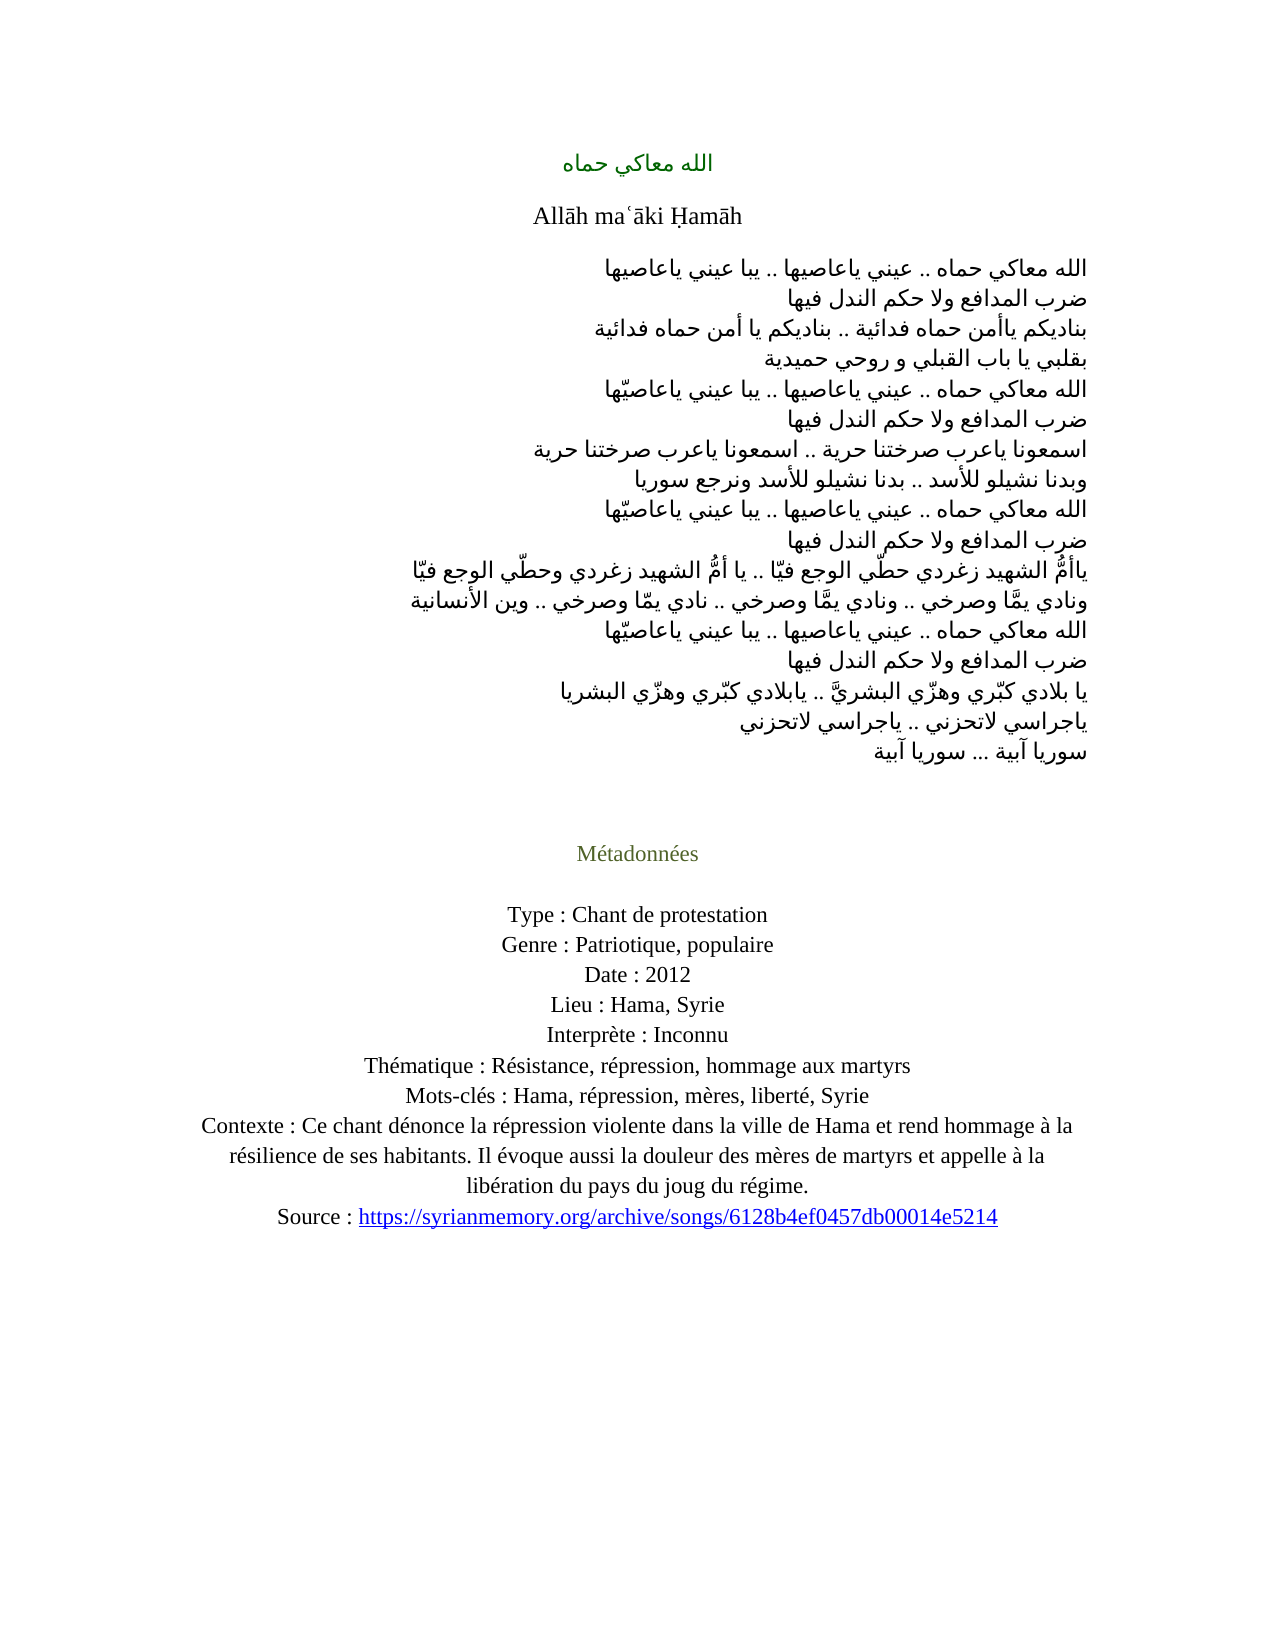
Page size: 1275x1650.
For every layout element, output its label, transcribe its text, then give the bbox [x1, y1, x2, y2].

text الله معاكي حماه .. عيني ياعاصيها .. يبا عيني ياعاصيها ضرب المدافع ولا حكم الندل فيها بناديكم ياأمن حماه فدائية .. بناديكم يا أمن حماه فدائية بقلبي يا باب القبلي و روحي حميدية الله معاكي حماه .. عيني ياعاصيها .. يبا عيني ياعاصيّها ضرب المدافع ولا حكم الندل فيها اسمعونا ياعرب صرختنا حرية .. اسمعونا ياعرب صرختنا حرية وبدنا نشيلو للأسد .. بدنا نشيلو للأسد ونرجع سوريا الله معاكي حماه .. عيني ياعاصيها .. يبا عيني ياعاصيّها ضرب المدافع ولا حكم الندل فيها ياأمُّ الشهيد زغردي حطّي الوجع فيّا .. يا أمُّ الشهيد زغردي وحطّي الوجع فيّا ونادي يمَّا وصرخي .. ونادي يمَّا وصرخي .. نادي يمّا وصرخي .. وين الأنسانية الله معاكي حماه .. عيني ياعاصيها .. يبا عيني ياعاصيّها ضرب المدافع ولا حكم الندل فيها يا بلادي كبّري وهزّي البشريَّ .. يابلادي كبّري وهزّي البشريا ياجراسي لاتحزني .. ياجراسي لاتحزني سوريا آبية ... سوريا آبية [187, 255, 1087, 764]
text Allāh maʿāki Ḥamāh [187, 201, 1087, 230]
text الله معاكي حماه [187, 150, 1087, 176]
text Métadonnées Type : Chant de protestation Genre : Patriotique, populaire Date : 2012 Lieu : Hama, Syrie Interprète : Inconnu Thématique : Résistance, répression, hommage aux martyrs Mots-clés : Hama, répression, mères, liberté, Syrie Contexte : Ce chant dénonce la répression violente dans la ville de Hama et rend hommage à la résilience de ses habitants. Il évoque aussi la douleur des mères de martyrs et appelle à la libération du pays du joug du régime. Source : https://syrianmemory.org/archive/songs/6128b4ef0457db00014e5214 [187, 840, 1087, 1229]
